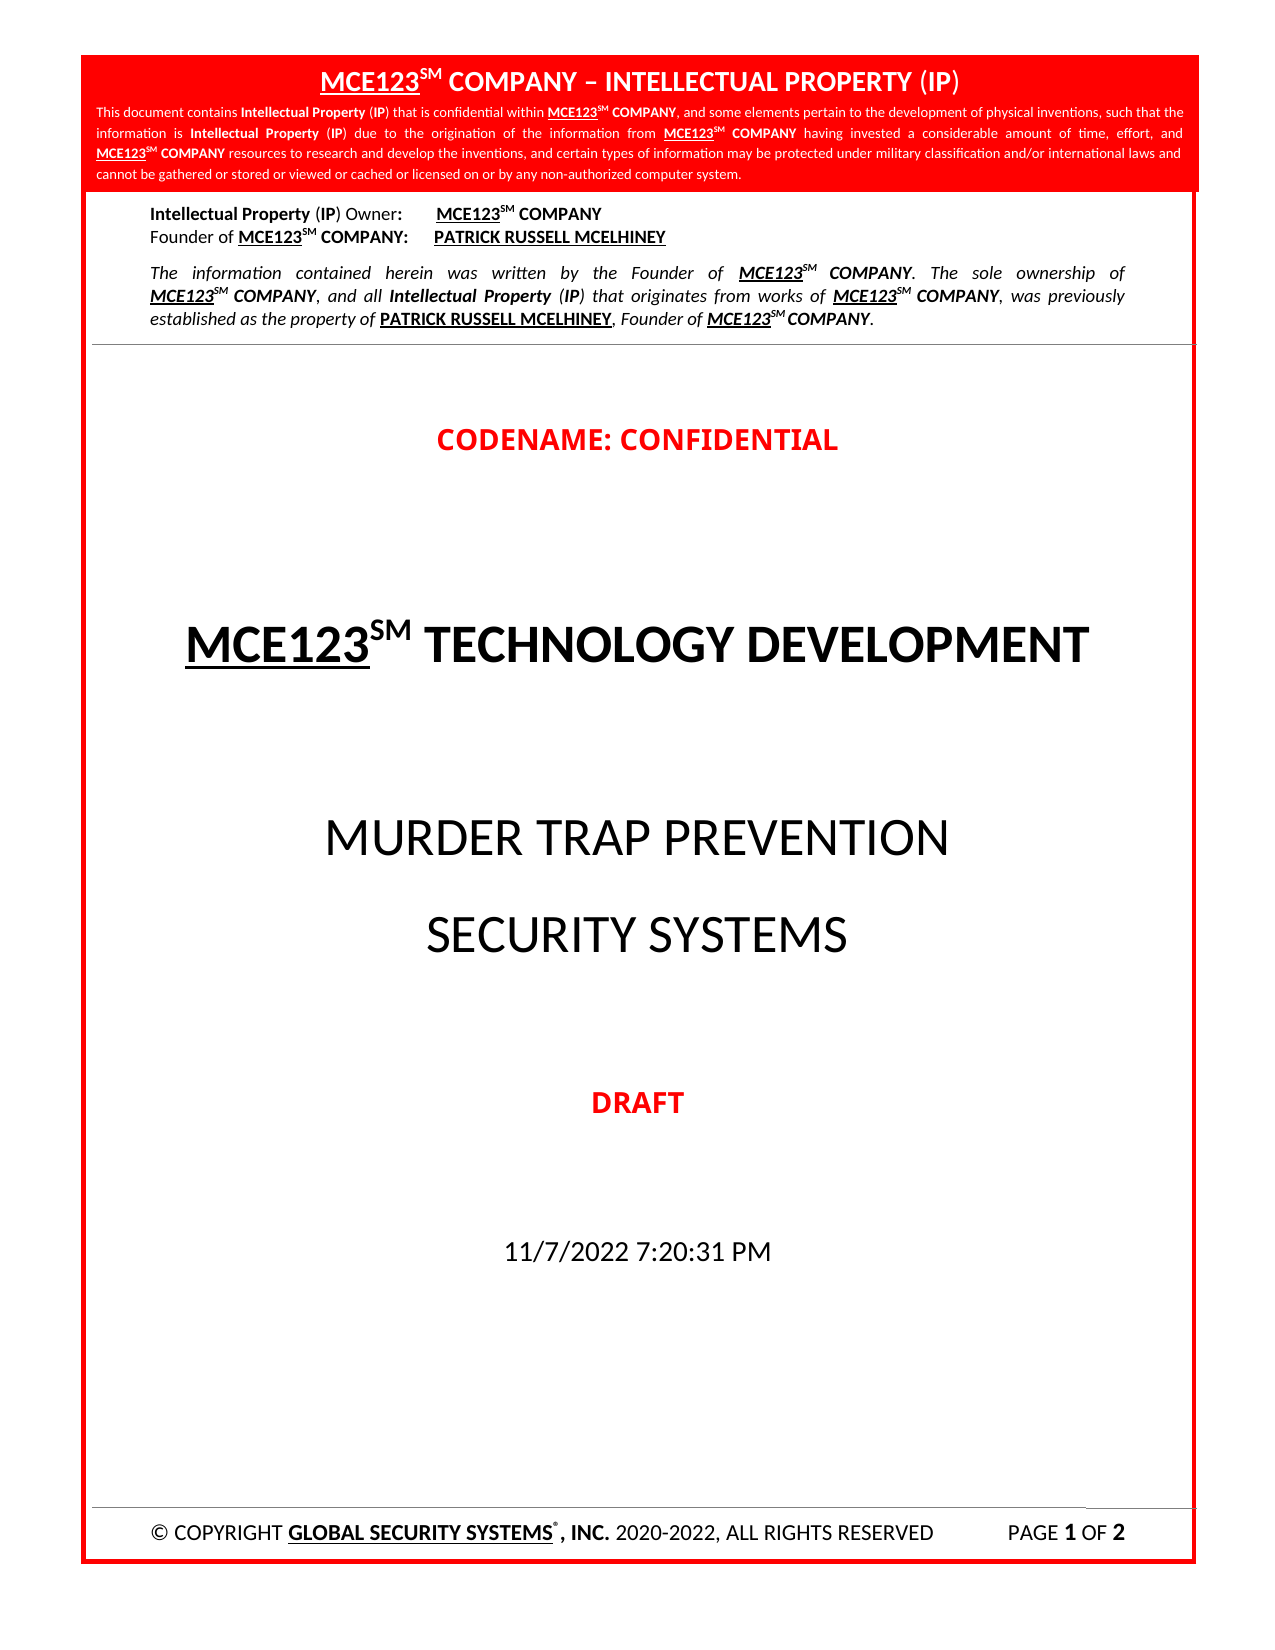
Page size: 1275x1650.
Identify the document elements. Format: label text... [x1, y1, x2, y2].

text 11/7/2022 7:20:31 PM [150, 1233, 1125, 1269]
text DRAFT [150, 1082, 1125, 1122]
text MCE123SM TECHNOLOGY DEVELOPMENT [150, 609, 1125, 676]
text CODENAME: CONFIDENTIAL [150, 419, 1125, 459]
text SECURITY SYSTEMS [150, 900, 1125, 966]
text MURDER TRAP PREVENTION [150, 803, 1125, 869]
